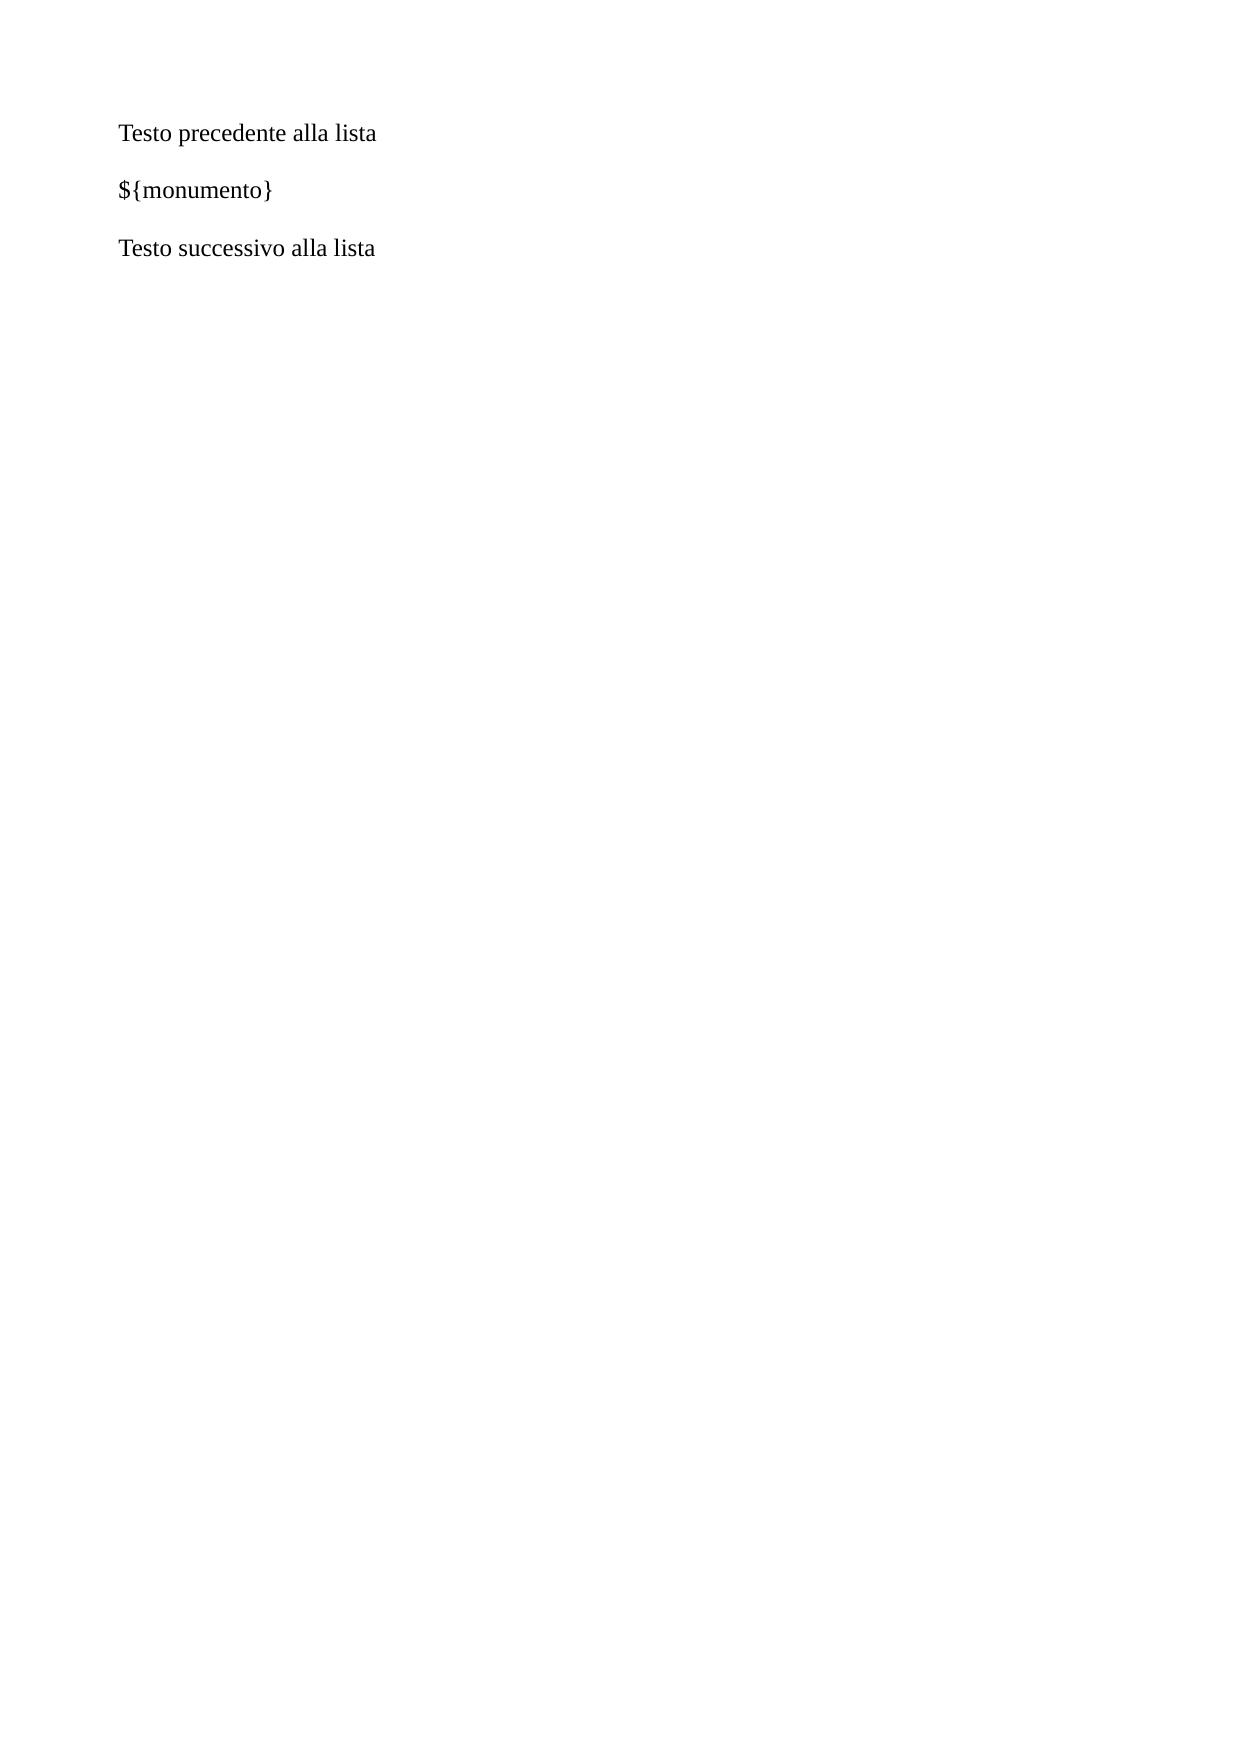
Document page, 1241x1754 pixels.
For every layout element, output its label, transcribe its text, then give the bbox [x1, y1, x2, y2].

text Testo successivo alla lista [118, 233, 1122, 262]
text Testo precedente alla lista [118, 118, 1122, 147]
text ${monumento} [118, 176, 1122, 204]
